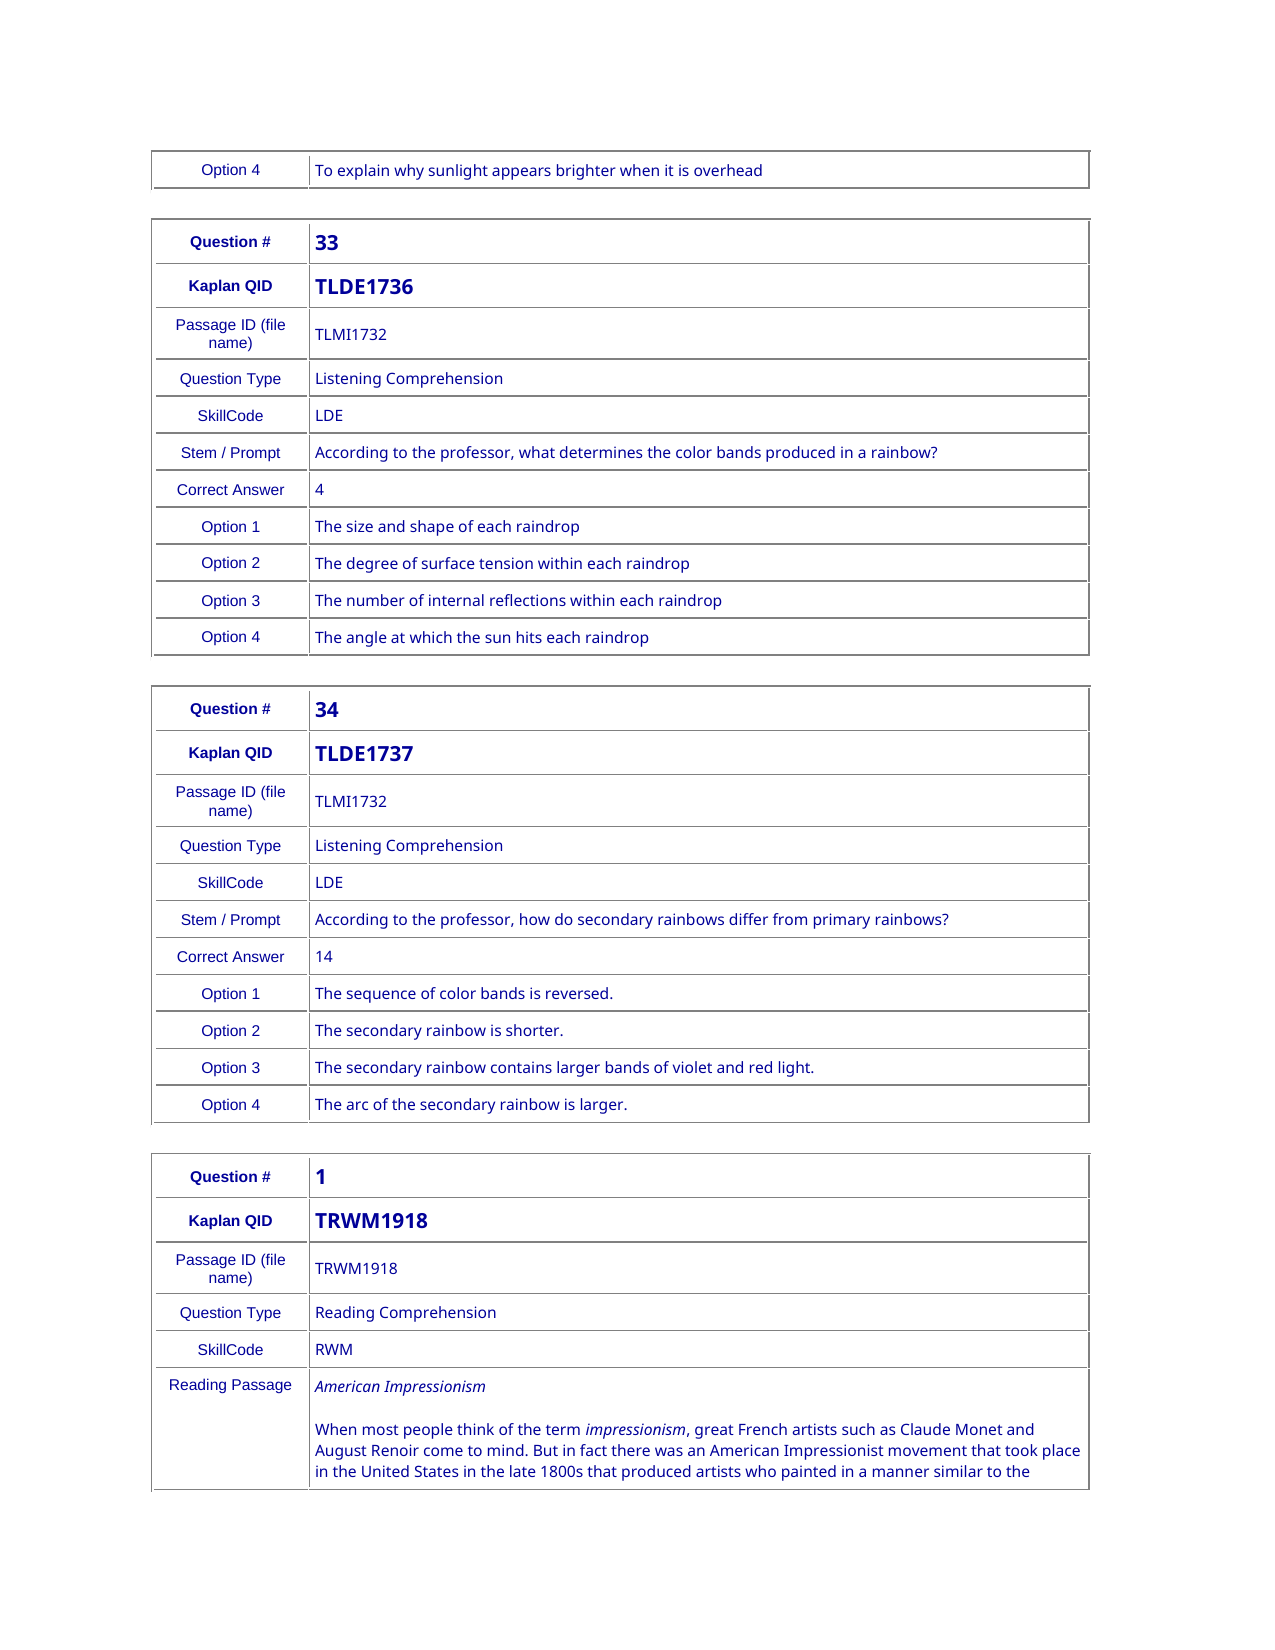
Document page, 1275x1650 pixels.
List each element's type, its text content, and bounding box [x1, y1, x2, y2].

table_cell Reading Comprehension [309, 1293, 1090, 1330]
table_cell The arc of the secondary rainbow is larger. [309, 1084, 1089, 1121]
table_header Question # [154, 222, 308, 262]
table_cell SkillCode [154, 395, 307, 432]
table_cell Passage ID (file name) [152, 307, 308, 358]
table_cell Stem / Prompt [154, 900, 307, 936]
table_cell RWM [309, 1330, 1090, 1367]
table_cell The size and shape of each raindrop [310, 506, 1089, 543]
table_cell To explain why sunlight appears brighter when it is overhead [309, 153, 1088, 187]
table_cell LDE [310, 395, 1089, 432]
table_header Question # [154, 1156, 308, 1197]
table_cell According to the professor, how do secondary rainbows differ from primary rainbows? [310, 900, 1089, 936]
table_cell SkillCode [152, 1330, 308, 1367]
table_cell Reading Passage [152, 1367, 308, 1489]
table_cell 4 [310, 469, 1089, 506]
table_header 34 [309, 689, 1088, 729]
table_cell TLDE1736 [310, 263, 1089, 307]
table_cell The angle at which the sun hits each raindrop [309, 617, 1089, 654]
table_cell Kaplan QID [152, 1197, 308, 1241]
table_cell Question Type [152, 1293, 308, 1330]
table_cell Correct Answer [154, 936, 307, 973]
table_cell Passage ID (file name) [152, 774, 308, 826]
table_cell LDE [310, 863, 1089, 899]
table_cell Passage ID (file name) [154, 1241, 307, 1293]
table_cell Listening Comprehension [310, 358, 1089, 395]
table_cell Option 2 [154, 1010, 307, 1047]
table_cell The sequence of color bands is reversed. [310, 974, 1089, 1010]
table_cell Question Type [154, 358, 307, 395]
table_header 1 [309, 1156, 1088, 1197]
table_cell TLMI1732 [309, 307, 1090, 358]
table_header Question # [154, 689, 308, 729]
table_cell Option 1 [154, 974, 307, 1010]
table_cell Option 4 [154, 1084, 308, 1121]
table_cell The number of internal reflections within each raindrop [310, 580, 1089, 617]
table_cell Listening Comprehension [309, 826, 1090, 862]
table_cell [309, 1367, 1090, 1489]
table_cell The degree of surface tension within each raindrop [310, 543, 1089, 580]
table_header 33 [309, 222, 1088, 262]
table_cell Kaplan QID [154, 730, 307, 774]
table_cell Stem / Prompt [154, 432, 307, 469]
table_cell Option 1 [154, 506, 307, 543]
table_cell The secondary rainbow is shorter. [310, 1010, 1089, 1047]
table_cell Option 4 [154, 617, 308, 654]
table_cell Option 3 [154, 580, 307, 617]
table_cell Option 2 [154, 543, 307, 580]
table_cell The secondary rainbow contains larger bands of violet and red light. [310, 1048, 1089, 1084]
table_cell Option 3 [154, 1048, 307, 1084]
table_cell Kaplan QID [154, 263, 307, 307]
table_cell TLMI1732 [309, 774, 1090, 826]
table_cell According to the professor, what determines the color bands produced in a rainbow? [310, 432, 1089, 469]
table_cell 14 [310, 936, 1089, 973]
table_cell Option 4 [154, 153, 308, 187]
table_cell Correct Answer [154, 469, 307, 506]
table_cell SkillCode [154, 863, 307, 899]
table_cell TRWM1918 [309, 1197, 1090, 1241]
table_cell TLDE1737 [310, 730, 1089, 774]
table_cell Question Type [152, 826, 308, 862]
table_cell TRWM1918 [310, 1241, 1088, 1293]
